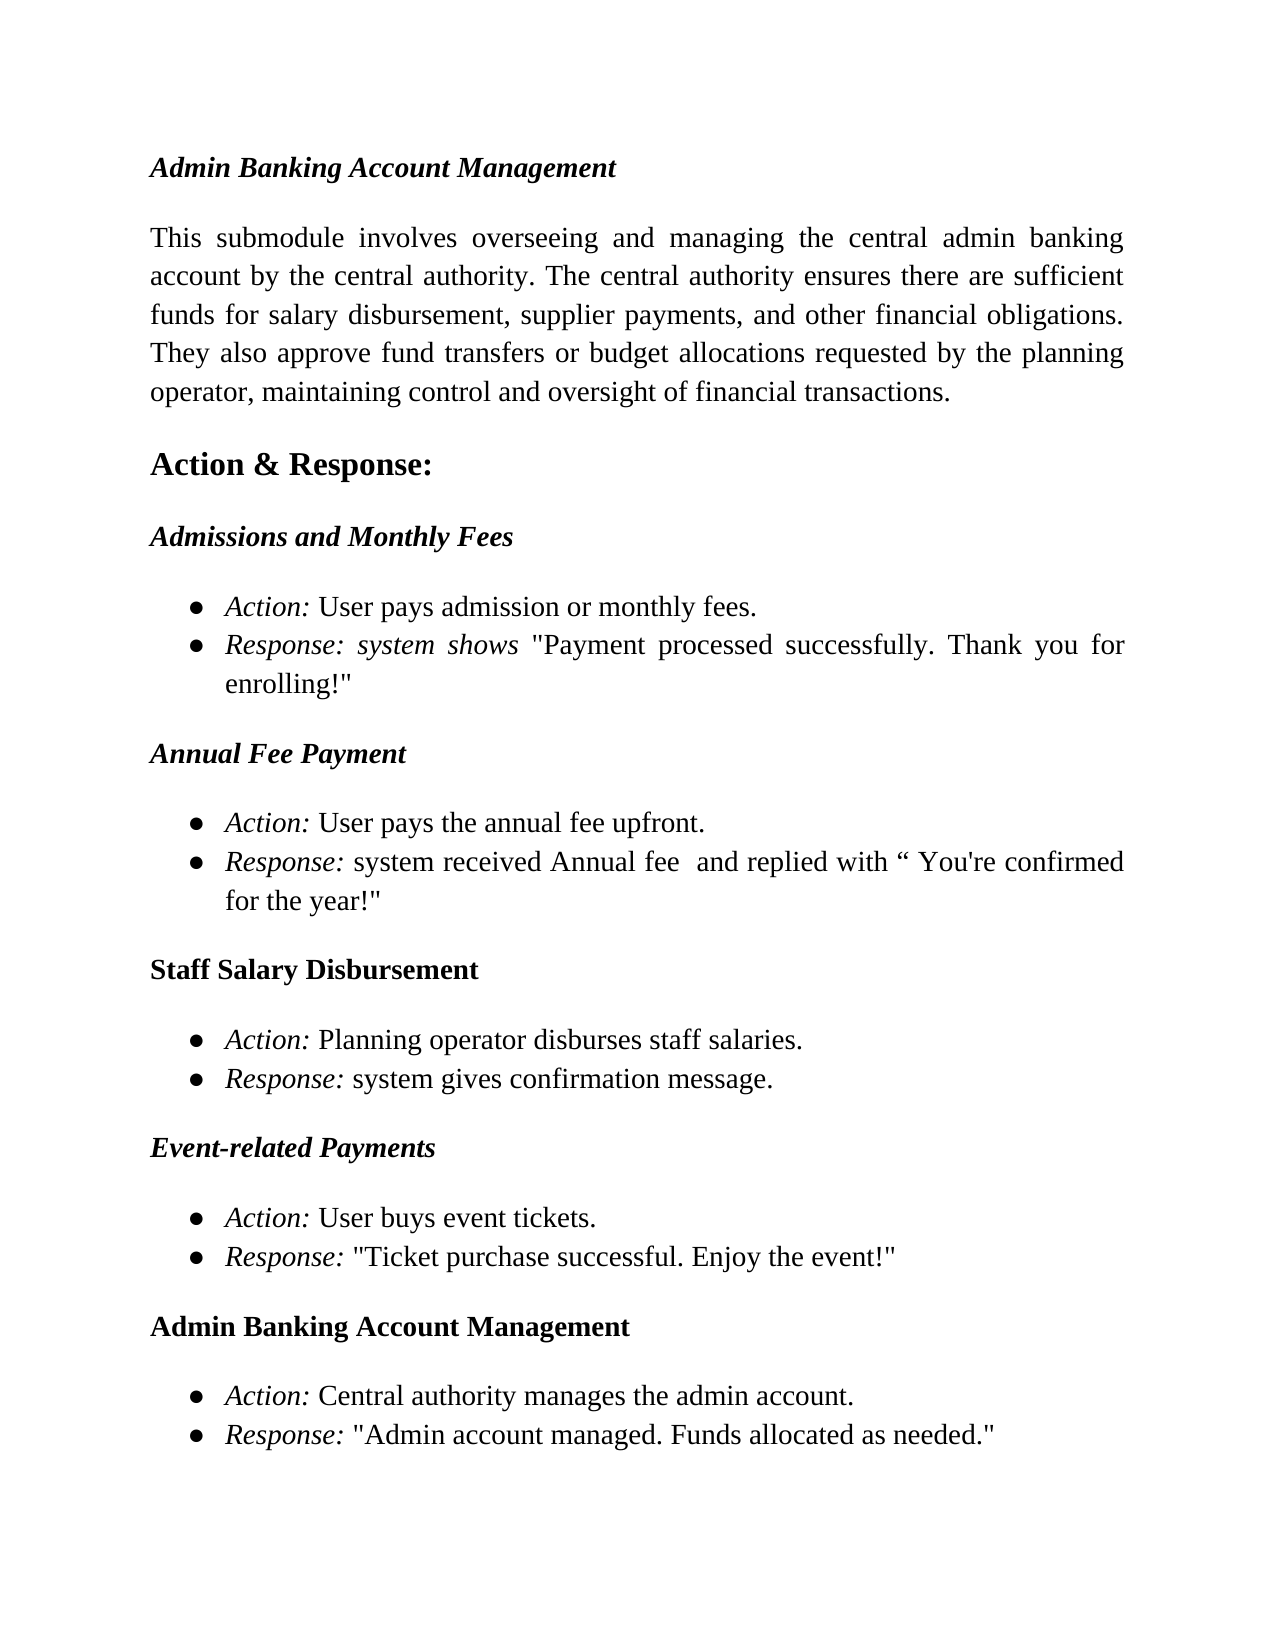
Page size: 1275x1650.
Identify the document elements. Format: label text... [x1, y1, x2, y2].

text Action & Response: [150, 444, 1125, 482]
list Action: Planning operator disburses staff salaries. [187, 1022, 1125, 1056]
list Action: User buys event tickets. [187, 1200, 1125, 1234]
text This submodule involves overseeing and managing the central admin banking account by the central authority. The central authority ensures there are sufficient funds for salary disbursement, supplier payments, and other financial obligations. They also approve fund transfers or budget allocations requested by the planning operator, maintaining control and oversight of financial transactions. [150, 220, 1125, 407]
text Admissions and Monthly Fees [150, 519, 1125, 553]
text Event-related Payments [150, 1131, 1125, 1164]
list Response: "Admin account managed. Funds allocated as needed." [187, 1417, 1125, 1451]
list Response: system shows "Payment processed successfully. Thank you for enrolling!" [187, 627, 1125, 699]
text Admin Banking Account Management [150, 150, 1125, 183]
list Response: system gives confirmation message. [187, 1061, 1125, 1094]
text Admin Banking Account Management [150, 1309, 1125, 1342]
text Annual Fee Payment [150, 736, 1125, 769]
list Response: "Ticket purchase successful. Enjoy the event!" [187, 1239, 1125, 1272]
text Staff Salary Disbursement [150, 952, 1125, 986]
list Action: Central authority manages the admin account. [187, 1378, 1125, 1412]
list Action: User pays admission or monthly fees. [187, 589, 1125, 622]
list Action: User pays the annual fee upfront. [187, 806, 1125, 839]
list Response: system received Annual fee and replied with “ You're confirmed for the year!" [187, 844, 1125, 916]
